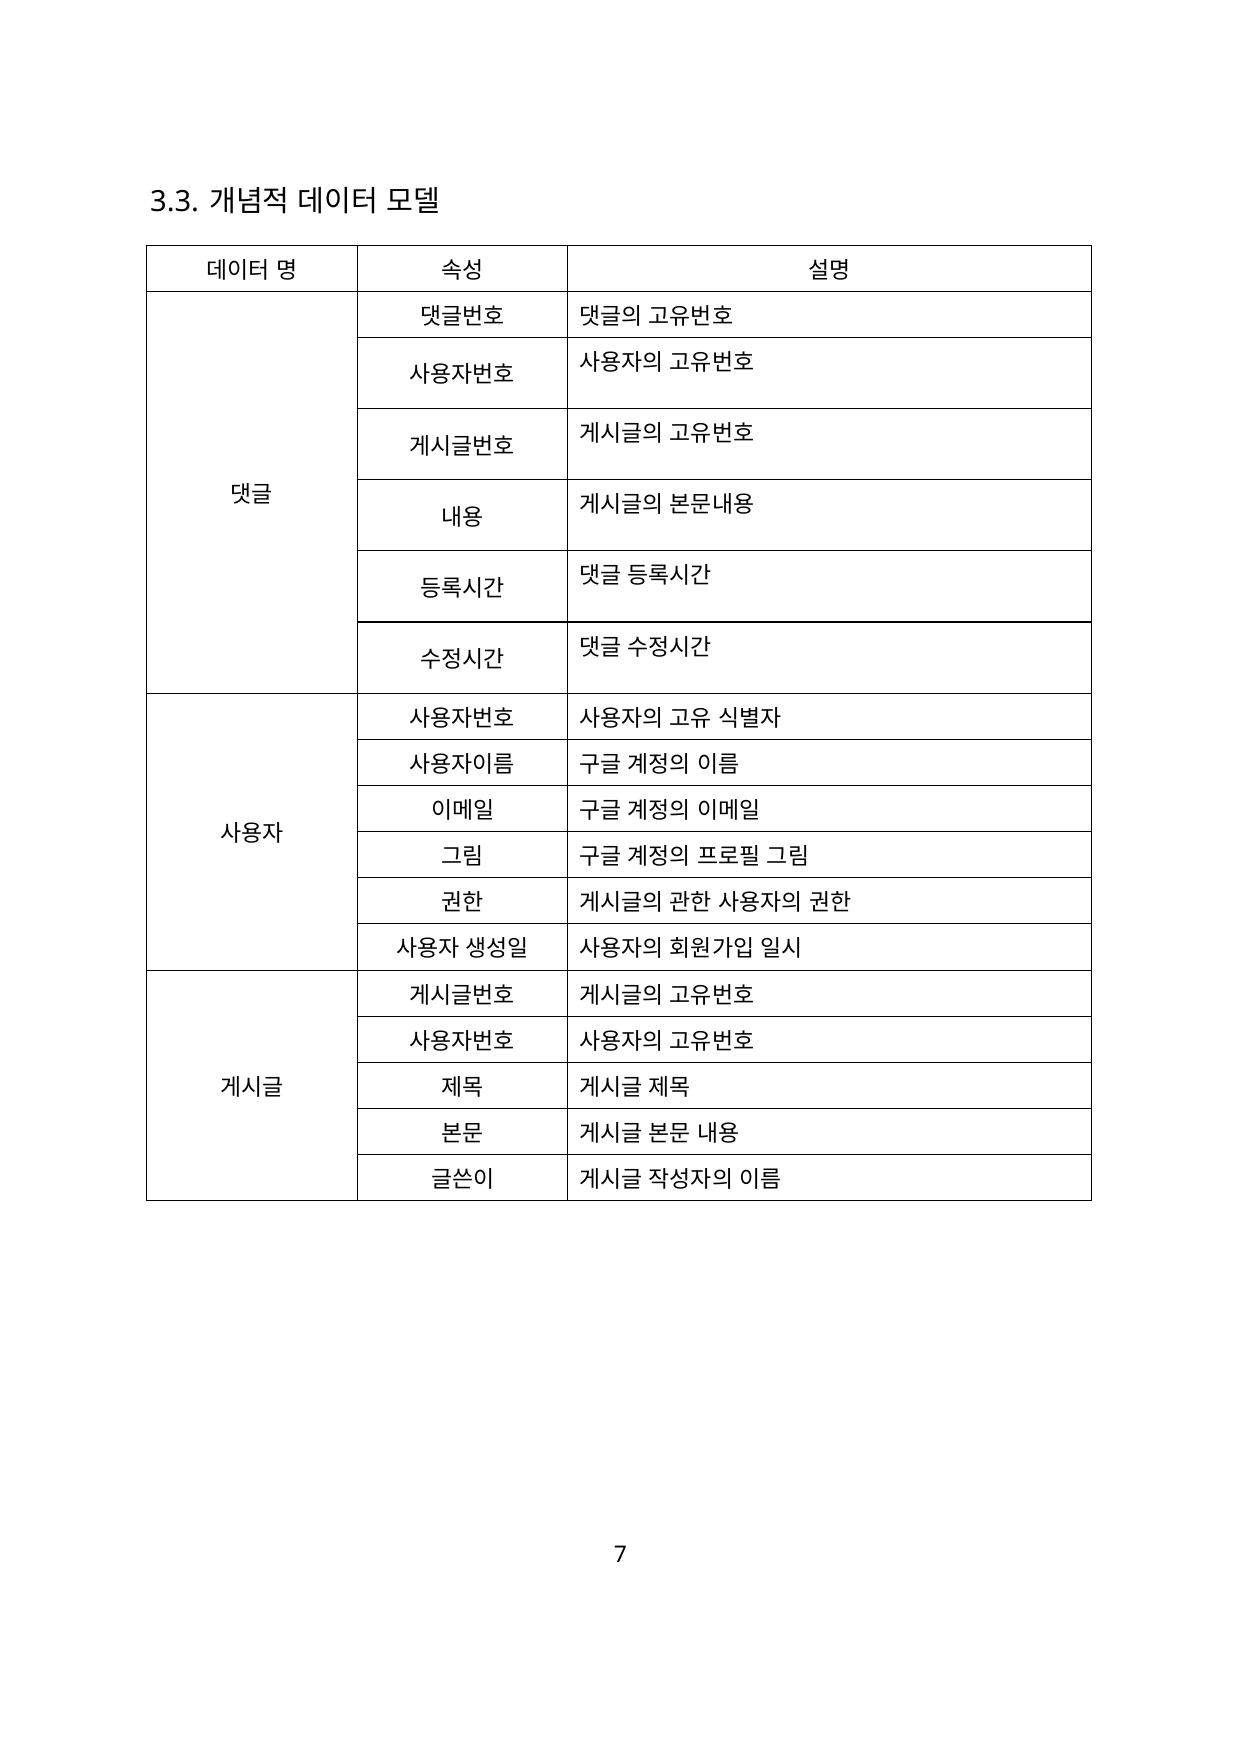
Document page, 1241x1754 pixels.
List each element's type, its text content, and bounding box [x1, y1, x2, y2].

table_cell 게시글번호 [358, 409, 567, 479]
table_cell 게시글의 고유번호 [568, 971, 1091, 1016]
table_cell 댓글 [147, 292, 357, 693]
table_cell 제목 [358, 1063, 567, 1108]
table_cell 사용자 생성일 [358, 924, 567, 969]
table_cell 댓글 등록시간 [568, 551, 1091, 621]
table_header 속성 [358, 246, 567, 291]
table_cell 수정시간 [358, 623, 567, 693]
table_cell 게시글의 본문내용 [568, 480, 1091, 550]
table_cell 사용자의 고유 식별자 [568, 694, 1091, 739]
table_cell 게시글의 고유번호 [568, 409, 1091, 479]
table_cell 구글 계정의 이메일 [568, 786, 1091, 831]
table_cell 댓글번호 [358, 292, 567, 337]
table_cell 사용자의 고유번호 [568, 1017, 1091, 1062]
table_cell 권한 [358, 878, 567, 923]
table_cell 구글 계정의 프로필 그림 [568, 832, 1091, 877]
table_cell 게시글번호 [358, 971, 567, 1016]
table_cell 글쓴이 [358, 1155, 567, 1200]
table_cell 사용자번호 [358, 1017, 567, 1062]
table_cell 게시글 [147, 971, 357, 1200]
table_cell 등록시간 [358, 551, 567, 621]
table_cell 댓글 수정시간 [568, 623, 1091, 693]
table_cell 게시글의 관한 사용자의 권한 [568, 878, 1091, 923]
table_cell 사용자번호 [358, 338, 567, 408]
table_cell 본문 [358, 1109, 567, 1154]
subtitle 개념적 데이터 모델 [150, 177, 1090, 219]
table_header 설명 [568, 246, 1091, 291]
table_cell 사용자번호 [358, 694, 567, 739]
table_cell 게시글 작성자의 이름 [568, 1155, 1091, 1200]
table_cell 내용 [358, 480, 567, 550]
table_cell 이메일 [358, 786, 567, 831]
table_cell 댓글의 고유번호 [568, 292, 1091, 337]
table_cell 사용자의 고유번호 [568, 338, 1091, 408]
table_cell 사용자의 회원가입 일시 [568, 924, 1091, 969]
table_cell 게시글 본문 내용 [568, 1109, 1091, 1154]
table_cell 구글 계정의 이름 [568, 740, 1091, 785]
table_cell 그림 [358, 832, 567, 877]
table_cell 게시글 제목 [568, 1063, 1091, 1108]
table_cell 사용자 [147, 694, 357, 969]
table_header 데이터 명 [147, 246, 357, 291]
table_cell 사용자이름 [358, 740, 567, 785]
